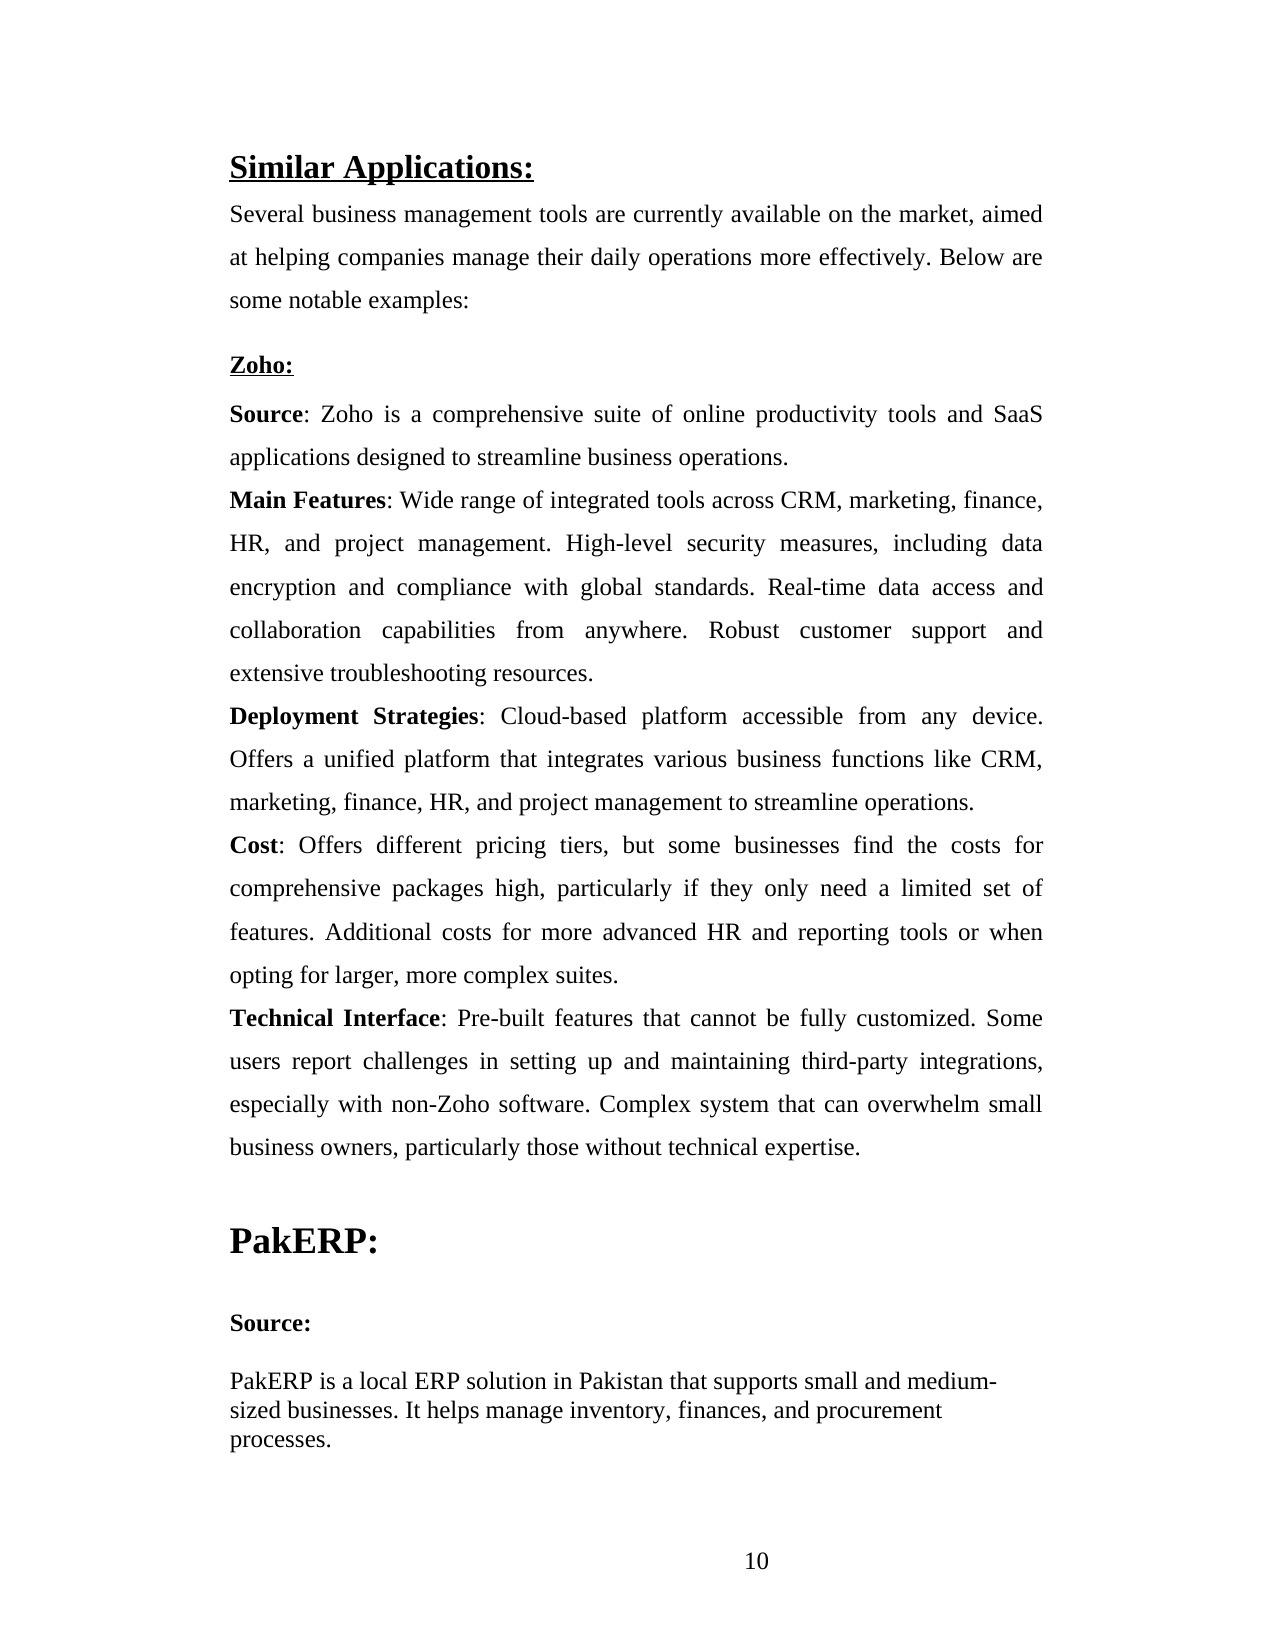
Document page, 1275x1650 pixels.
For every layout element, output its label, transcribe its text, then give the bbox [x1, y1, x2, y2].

text PakERP: [229, 1218, 1044, 1262]
text Main Features: Wide range of integrated tools across CRM, marketing, finance, HR, and project management. High-level security measures, including data encryption and compliance with global standards. Real-time data access and collaboration capabilities from anywhere. Robust customer support and extensive troubleshooting resources. [229, 485, 1044, 687]
text Several business management tools are currently available on the market, aimed at helping companies manage their daily operations more effectively. Below are some notable examples: [229, 199, 1044, 314]
text PakERP is a local ERP solution in Pakistan that supports small and medium-sized businesses. It helps manage inventory, finances, and procurement processes. [229, 1366, 1044, 1452]
text Cost: Offers different pricing tiers, but some businesses find the costs for comprehensive packages high, particularly if they only need a limited set of features. Additional costs for more advanced HR and reporting tools or when opting for larger, more complex suites. [229, 830, 1044, 988]
subtitle Zoho: [229, 350, 1044, 378]
text Source: Zoho is a comprehensive suite of online productivity tools and SaaS applications designed to streamline business operations. [229, 399, 1044, 471]
text Technical Interface: Pre-built features that cannot be fully customized. Some users report challenges in setting up and maintaining third-party integrations, especially with non-Zoho software. Complex system that can overwhelm small business owners, particularly those without technical expertise. [229, 1003, 1044, 1161]
subtitle Similar Applications: [229, 147, 1044, 185]
text Deployment Strategies: Cloud-based platform accessible from any device. Offers a unified platform that integrates various business functions like CRM, marketing, finance, HR, and project management to streamline operations. [229, 701, 1044, 816]
subtitle Source: [229, 1308, 1044, 1337]
